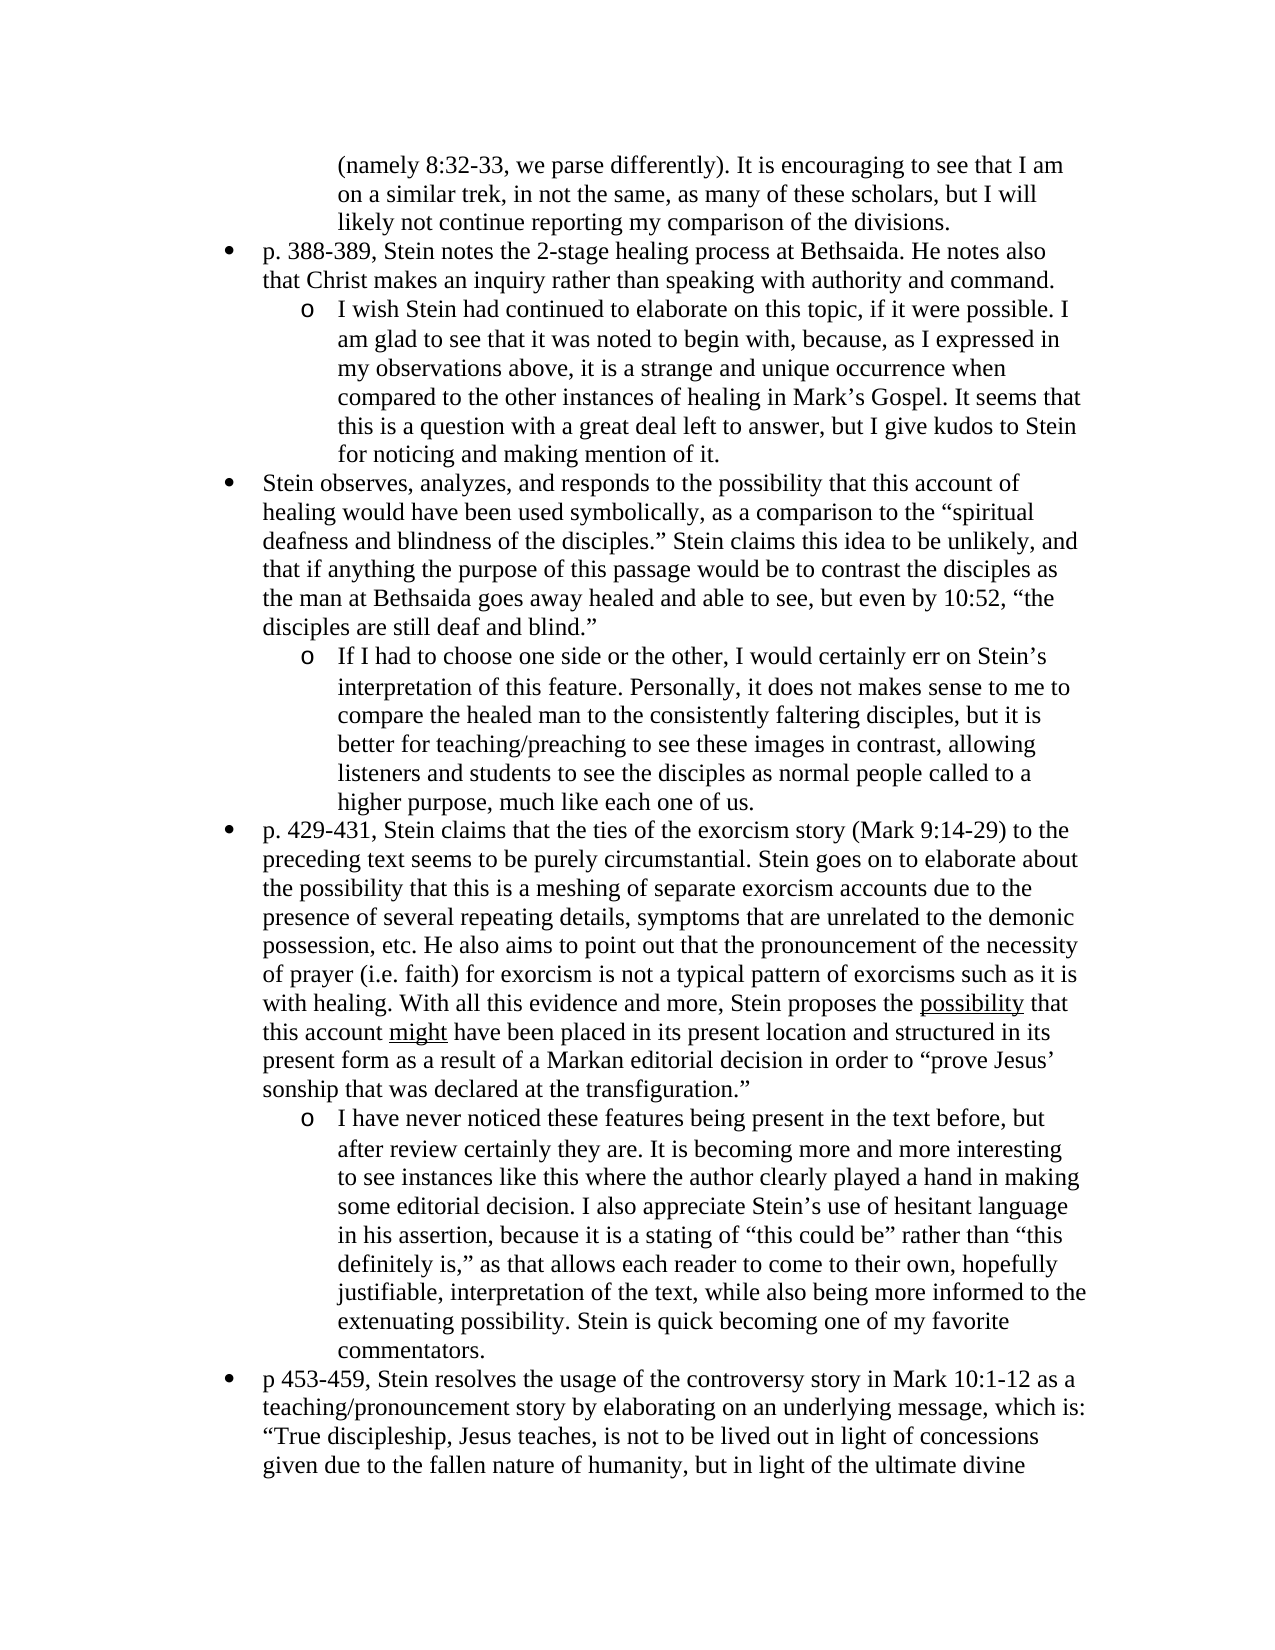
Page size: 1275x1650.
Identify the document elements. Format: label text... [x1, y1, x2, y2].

list Stein observes, analyzes, and responds to the possibility that this account of healing would have been used symbolically, as a comparison to the “spiritual deafness and blindness of the disciples.” Stein claims this idea to be unlikely, and that if anything the purpose of this passage would be to contrast the disciples as the man at Bethsaida goes away healed and able to see, but even by 10:52, “the disciples are still deaf and blind.” [225, 468, 1087, 641]
list p. 388-389, Stein notes the 2-stage healing process at Bethsaida. He notes also that Christ makes an inquiry rather than speaking with authority and command. [225, 236, 1087, 294]
list p. 429-431, Stein claims that the ties of the exorcism story (Mark 9:14-29) to the preceding text seems to be purely circumstantial. Stein goes on to elaborate about the possibility that this is a meshing of separate exorcism accounts due to the presence of several repeating details, symptoms that are unrelated to the demonic possession, etc. He also aims to point out that the pronouncement of the necessity of prayer (i.e. faith) for exorcism is not a typical pattern of exorcisms such as it is with healing. With all this evidence and more, Stein proposes the possibility that this account might have been placed in its present location and structured in its present form as a result of a Markan editorial decision in order to “prove Jesus’ sonship that was declared at the transfiguration.” [225, 815, 1087, 1103]
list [300, 150, 1087, 236]
list I have never noticed these features being present in the text before, but after review certainly they are. It is becoming more and more interesting to see instances like this where the author clearly played a hand in making some editorial decision. I also appreciate Stein’s use of hesitant language in his assertion, because it is a stating of “this could be” rather than “this definitely is,” as that allows each reader to come to their own, hopefully justifiable, interpretation of the text, while also being more informed to the extenuating possibility. Stein is quick becoming one of my favorite commentators. [300, 1103, 1087, 1364]
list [225, 1364, 1087, 1479]
list I wish Stein had continued to elaborate on this topic, if it were possible. I am glad to see that it was noted to begin with, because, as I expressed in my observations above, it is a strange and unique occurrence when compared to the other instances of healing in Mark’s Gospel. It seems that this is a question with a great deal left to answer, but I give kudos to Stein for noticing and making mention of it. [300, 294, 1087, 468]
list If I had to choose one side or the other, I would certainly err on Stein’s interpretation of this feature. Personally, it does not makes sense to me to compare the healed man to the consistently faltering disciples, but it is better for teaching/preaching to see these images in contrast, allowing listeners and students to see the disciples as normal people called to a higher purpose, much like each one of us. [300, 641, 1087, 815]
